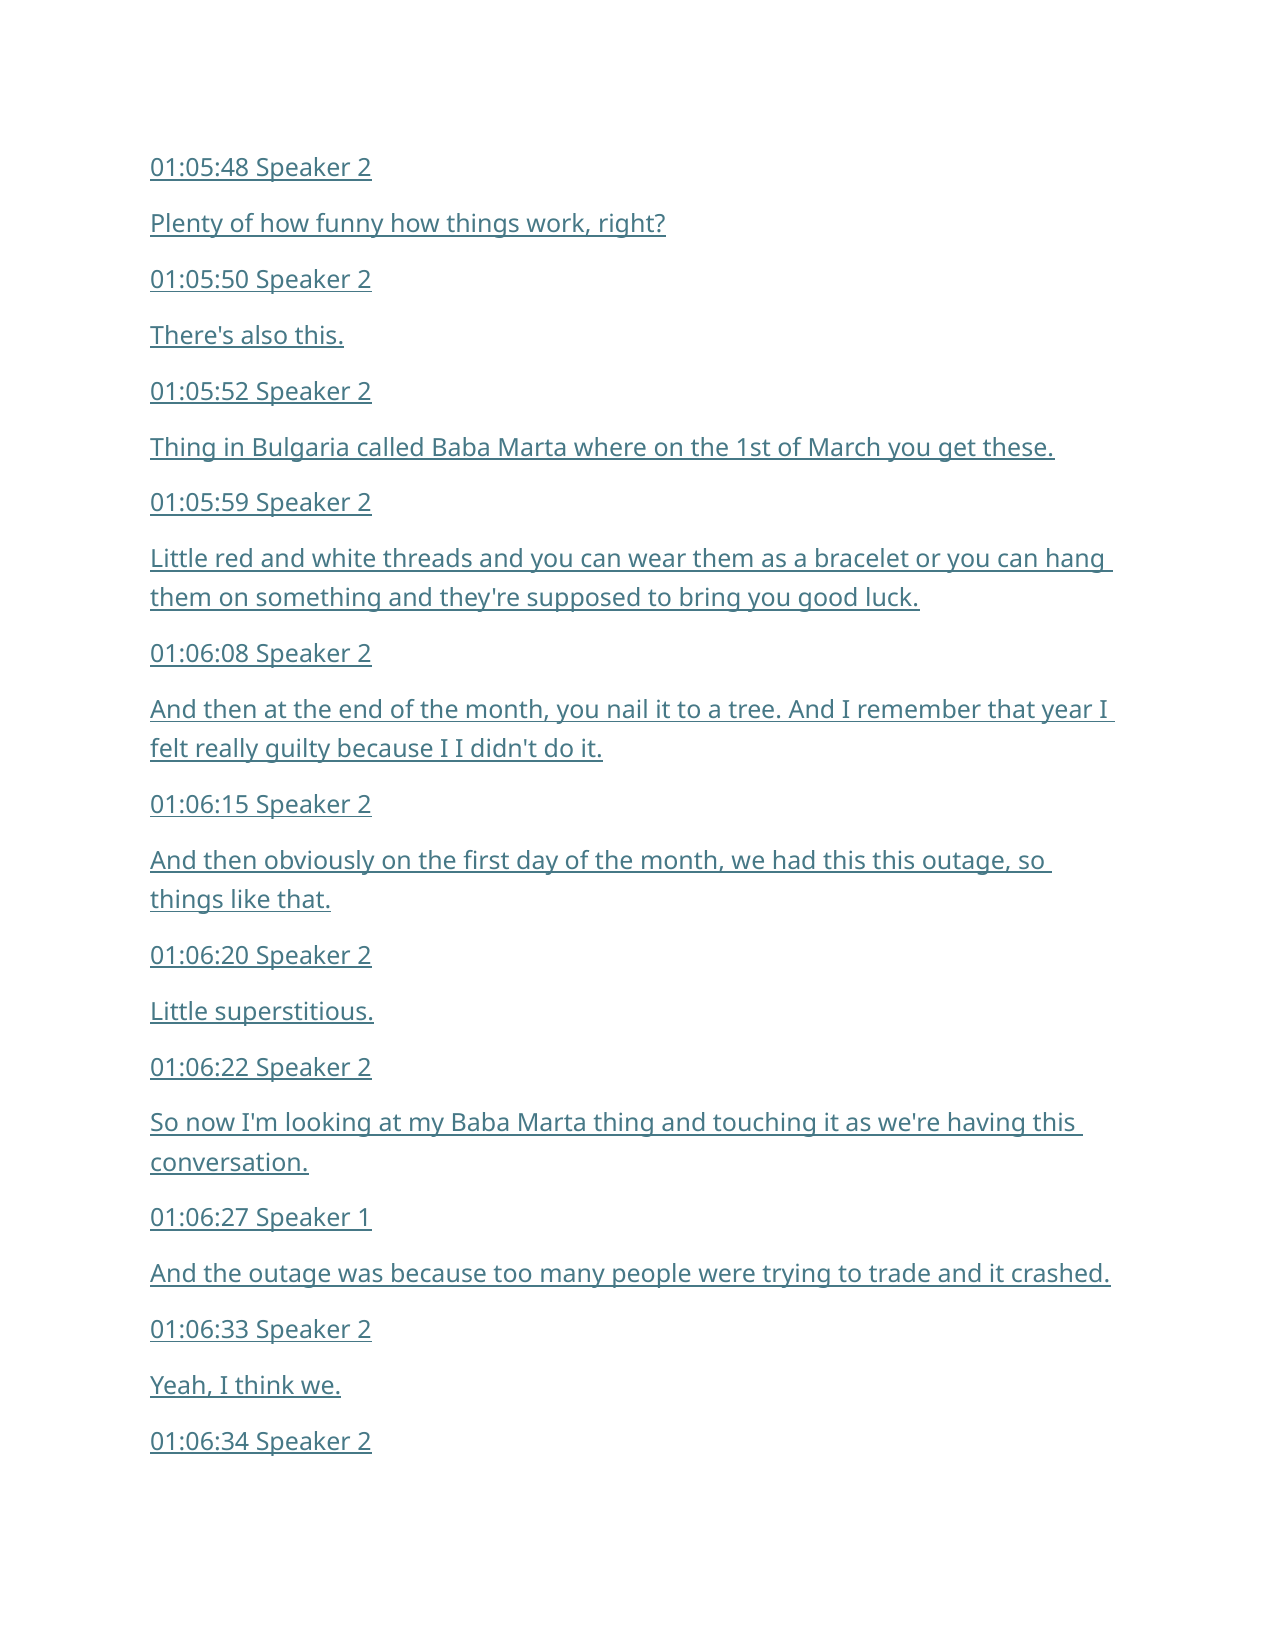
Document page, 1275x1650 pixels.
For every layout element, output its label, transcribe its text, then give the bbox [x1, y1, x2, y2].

text Yeah, I think we. [150, 1367, 1125, 1402]
text Thing in Bulgaria called Baba Marta where on the 1st of March you get these. [150, 429, 1125, 463]
text And then at the end of the month, you nail it to a tree. And I remember that year I felt really guilty because I I didn't do it. [150, 692, 1125, 765]
text 01:05:59 Speaker 2 [150, 485, 1125, 519]
text 01:06:15 Speaker 2 [150, 787, 1125, 821]
text 01:06:33 Speaker 2 [150, 1312, 1125, 1346]
text And the outage was because too many people were trying to trade and it crashed. [150, 1256, 1125, 1290]
text Little red and white threads and you can wear them as a bracelet or you can hang them on something and they're supposed to bring you good luck. [150, 541, 1125, 614]
text 01:06:22 Speaker 2 [150, 1049, 1125, 1083]
text 01:05:52 Speaker 2 [150, 373, 1125, 407]
text 01:06:34 Speaker 2 [150, 1423, 1125, 1457]
text There's also this. [150, 317, 1125, 352]
text And then obviously on the first day of the month, we had this this outage, so things like that. [150, 842, 1125, 916]
text So now I'm looking at my Baba Marta thing and touching it as we're having this conversation. [150, 1105, 1125, 1178]
text Little superstitious. [150, 993, 1125, 1027]
text 01:06:08 Speaker 2 [150, 636, 1125, 670]
text 01:05:50 Speaker 2 [150, 262, 1125, 296]
text 01:06:20 Speaker 2 [150, 937, 1125, 972]
text 01:06:27 Speaker 1 [150, 1200, 1125, 1234]
text 01:05:48 Speaker 2 [150, 150, 1125, 184]
text Plenty of how funny how things work, right? [150, 206, 1125, 240]
